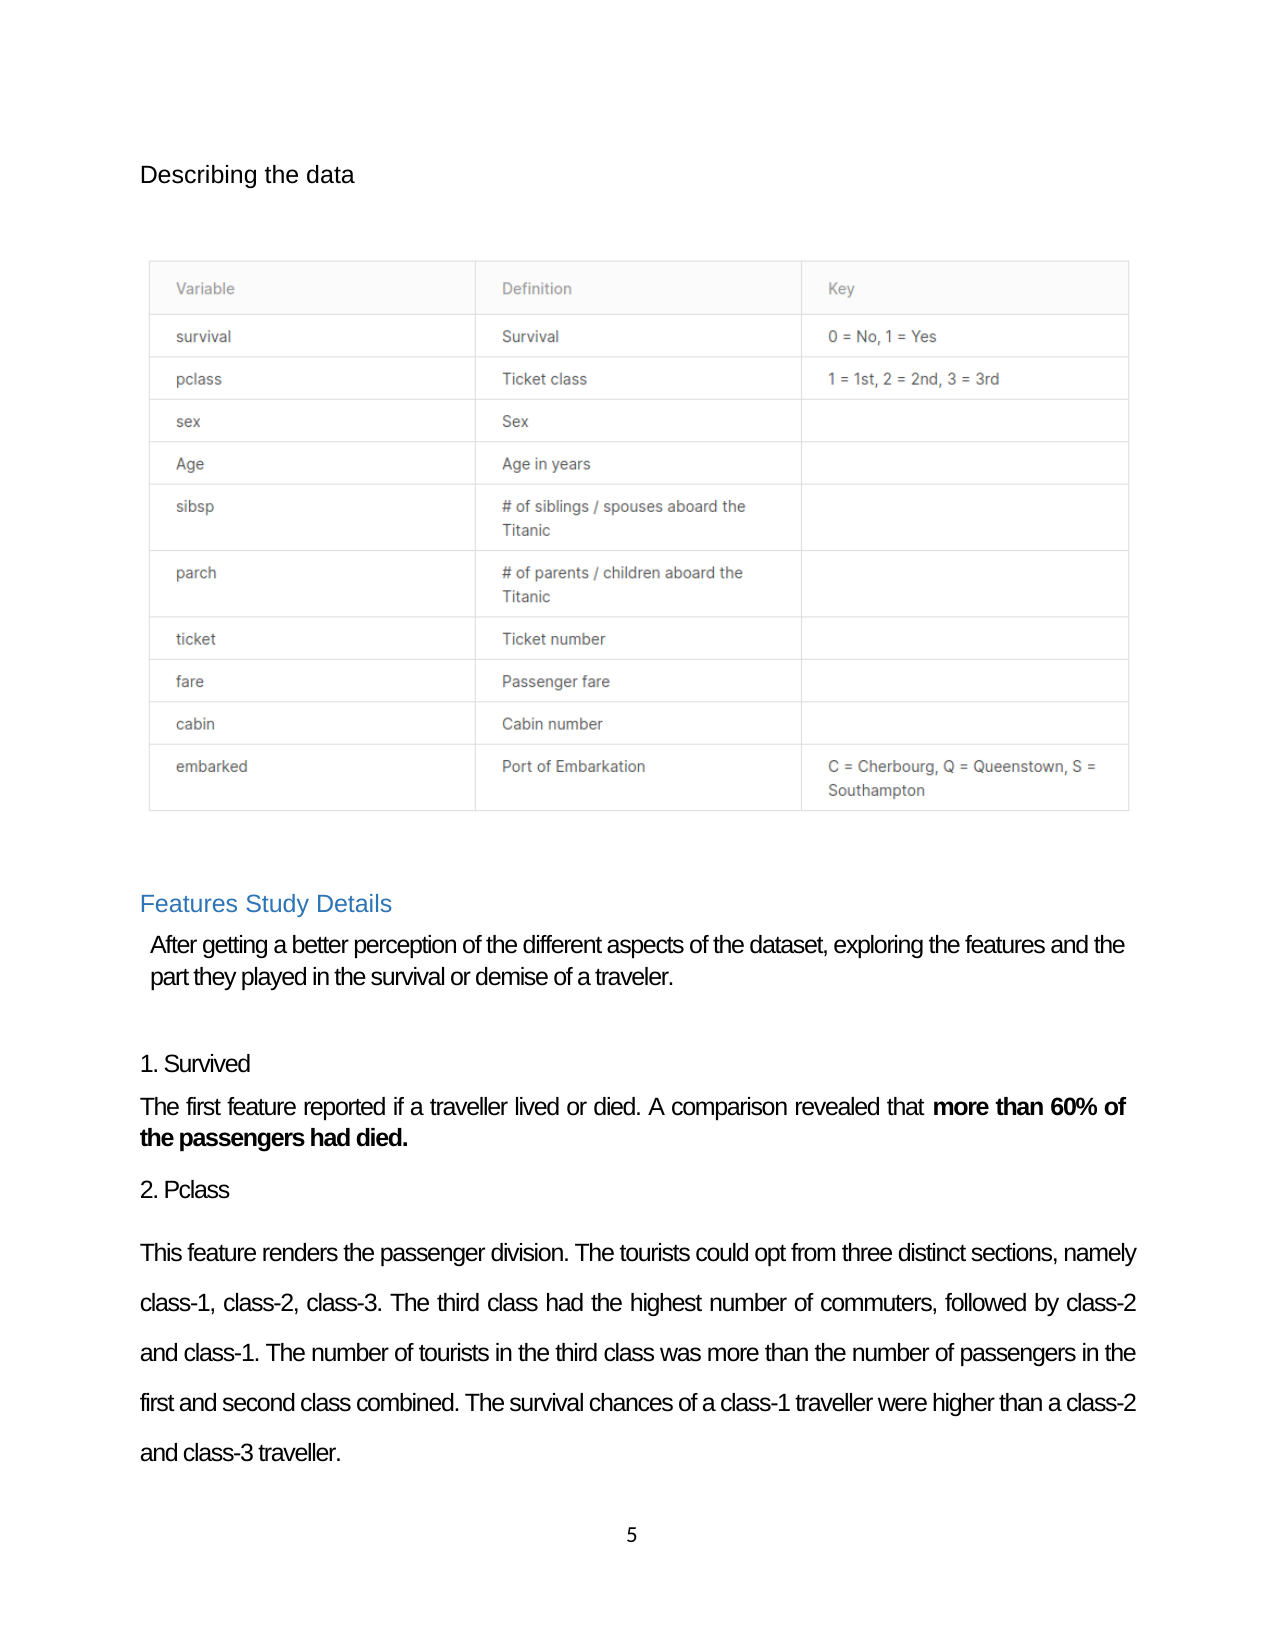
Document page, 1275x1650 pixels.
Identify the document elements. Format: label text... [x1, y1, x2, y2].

text 1. Survived [139, 1048, 1126, 1077]
text Describing the data [139, 160, 1137, 189]
picture [139, 253, 1138, 821]
text The first feature reported if a traveller lived or died. A comparison revealed that more than 60% of the passengers had died. [139, 1092, 1126, 1152]
subtitle 2. Pclass [139, 1167, 1137, 1204]
text After getting a better perception of the different aspects of the dataset, exploring the features and the part they played in the survival or demise of a traveler. [150, 930, 1126, 990]
subtitle Features Study Details [139, 874, 997, 918]
text This feature renders the passenger division. The tourists could opt from three distinct sections, namely class-1, class-2, class-3. The third class had the highest number of commuters, followed by class-2 and class-1. The number of tourists in the third class was more than the number of passengers in the first and second class combined. The survival chances of a class-1 traveller were higher than a class-2 and class-3 traveller. [139, 1217, 1137, 1467]
